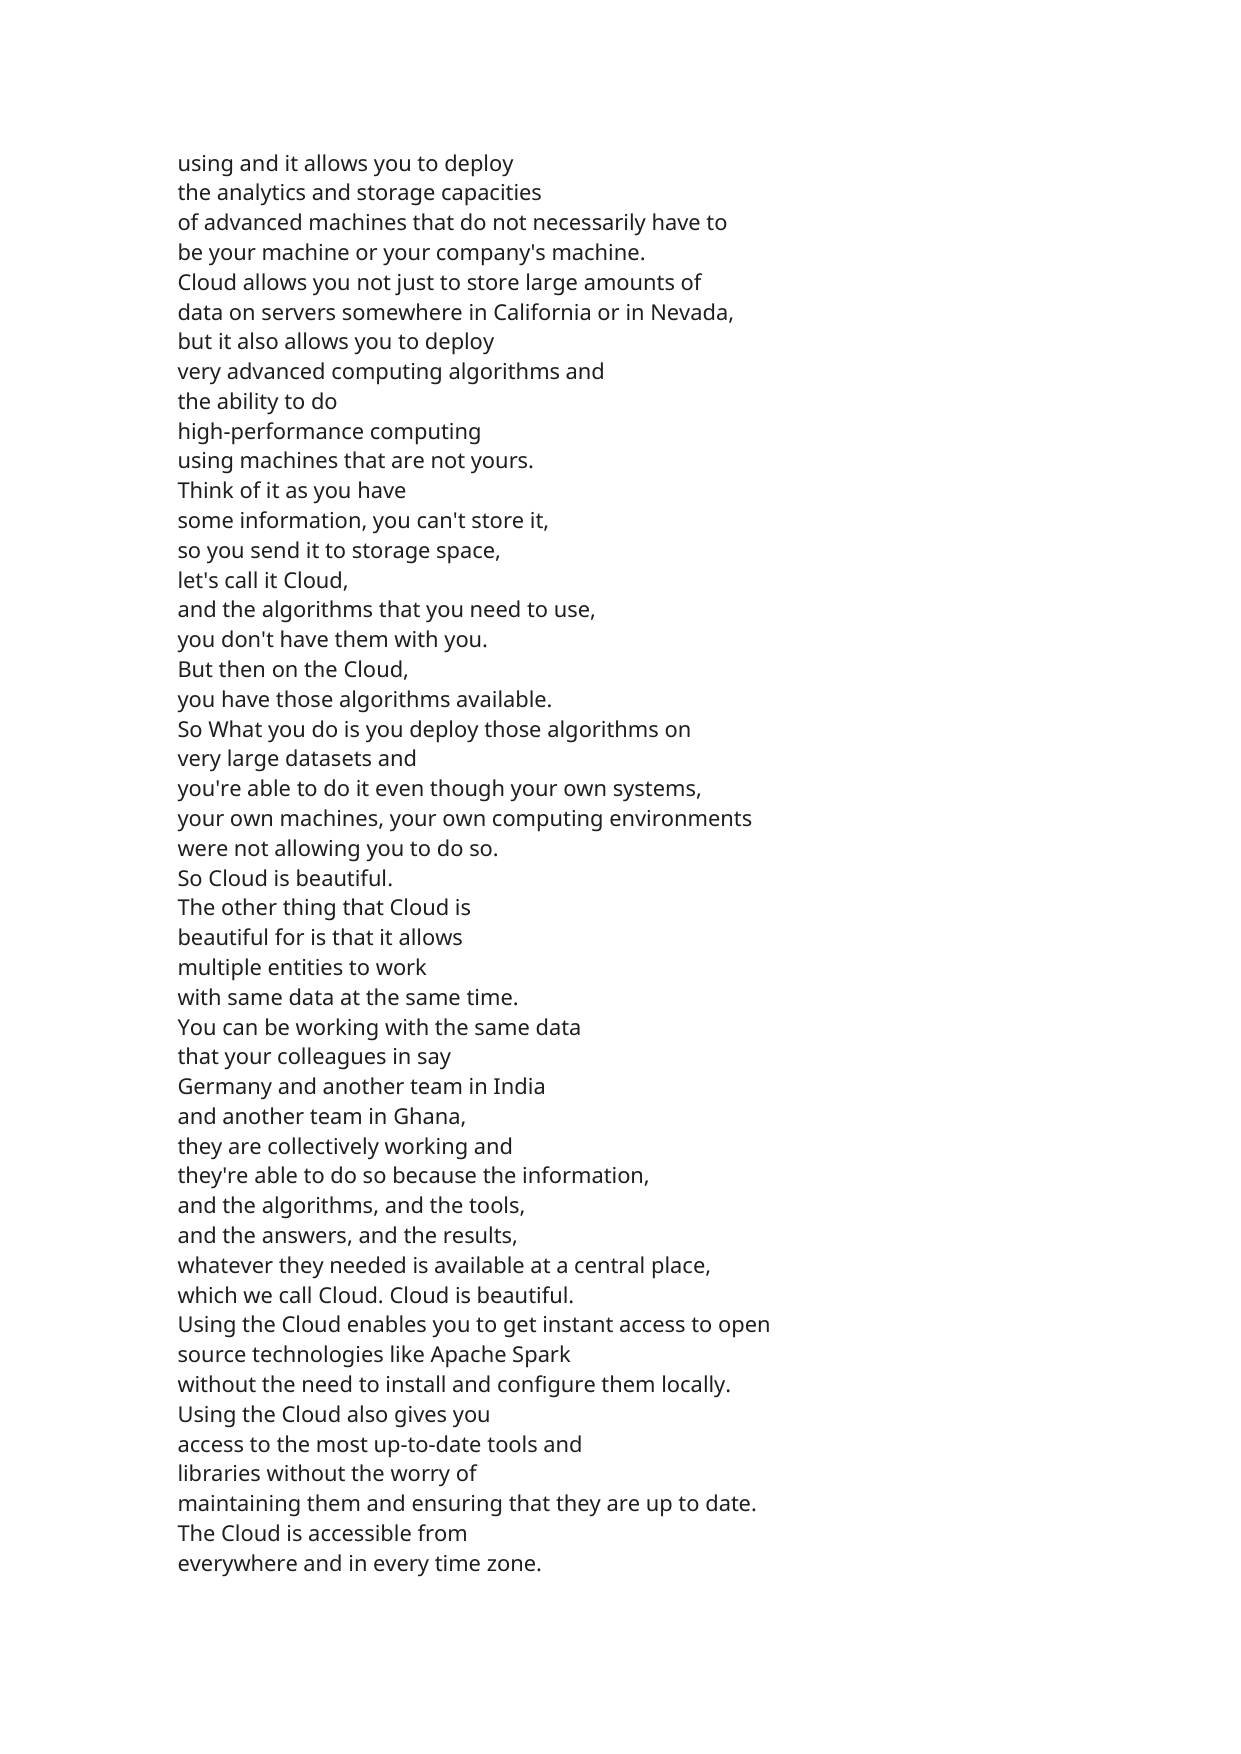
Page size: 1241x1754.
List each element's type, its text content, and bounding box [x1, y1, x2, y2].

text But then on the Cloud, [177, 654, 1063, 684]
text the analytics and storage capacities [177, 177, 1063, 207]
text access to the most up-to-date tools and [177, 1429, 1063, 1458]
text multiple entities to work [177, 952, 1063, 982]
text whatever they needed is available at a central place, [177, 1250, 1063, 1280]
text using machines that are not yours. [177, 446, 1063, 475]
text be your machine or your company's machine. [177, 237, 1063, 267]
text you don't have them with you. [177, 624, 1063, 654]
text libraries without the worry of [177, 1458, 1063, 1488]
text and the answers, and the results, [177, 1220, 1063, 1250]
text some information, you can't store it, [177, 505, 1063, 535]
text of advanced machines that do not necessarily have to [177, 207, 1063, 237]
text Cloud allows you not just to store large amounts of [177, 267, 1063, 297]
text Using the Cloud enables you to get instant access to open [177, 1309, 1063, 1339]
text everywhere and in every time zone. [177, 1548, 1063, 1578]
text source technologies like Apache Spark [177, 1339, 1063, 1369]
text The Cloud is accessible from [177, 1518, 1063, 1548]
text Germany and another team in India [177, 1071, 1063, 1101]
text and the algorithms, and the tools, [177, 1190, 1063, 1220]
text you have those algorithms available. [177, 684, 1063, 714]
text they're able to do so because the information, [177, 1161, 1063, 1190]
text Think of it as you have [177, 475, 1063, 505]
text high-performance computing [177, 416, 1063, 446]
text your own machines, your own computing environments [177, 803, 1063, 833]
text You can be working with the same data [177, 1012, 1063, 1041]
text and the algorithms that you need to use, [177, 594, 1063, 624]
text very large datasets and [177, 743, 1063, 773]
text maintaining them and ensuring that they are up to date. [177, 1488, 1063, 1518]
text The other thing that Cloud is [177, 892, 1063, 922]
text Using the Cloud also gives you [177, 1399, 1063, 1429]
text using and it allows you to deploy [177, 148, 1063, 177]
text beautiful for is that it allows [177, 922, 1063, 952]
text data on servers somewhere in California or in Nevada, [177, 297, 1063, 326]
text but it also allows you to deploy [177, 326, 1063, 356]
text with same data at the same time. [177, 982, 1063, 1012]
text were not allowing you to do so. [177, 833, 1063, 863]
text let's call it Cloud, [177, 565, 1063, 594]
text they are collectively working and [177, 1131, 1063, 1161]
text so you send it to storage space, [177, 535, 1063, 565]
text and another team in Ghana, [177, 1101, 1063, 1131]
text the ability to do [177, 386, 1063, 416]
text that your colleagues in say [177, 1041, 1063, 1071]
text So What you do is you deploy those algorithms on [177, 714, 1063, 743]
text you're able to do it even though your own systems, [177, 773, 1063, 803]
text very advanced computing algorithms and [177, 356, 1063, 386]
text which we call Cloud. Cloud is beautiful. [177, 1280, 1063, 1309]
text without the need to install and configure them locally. [177, 1369, 1063, 1399]
text So Cloud is beautiful. [177, 863, 1063, 892]
